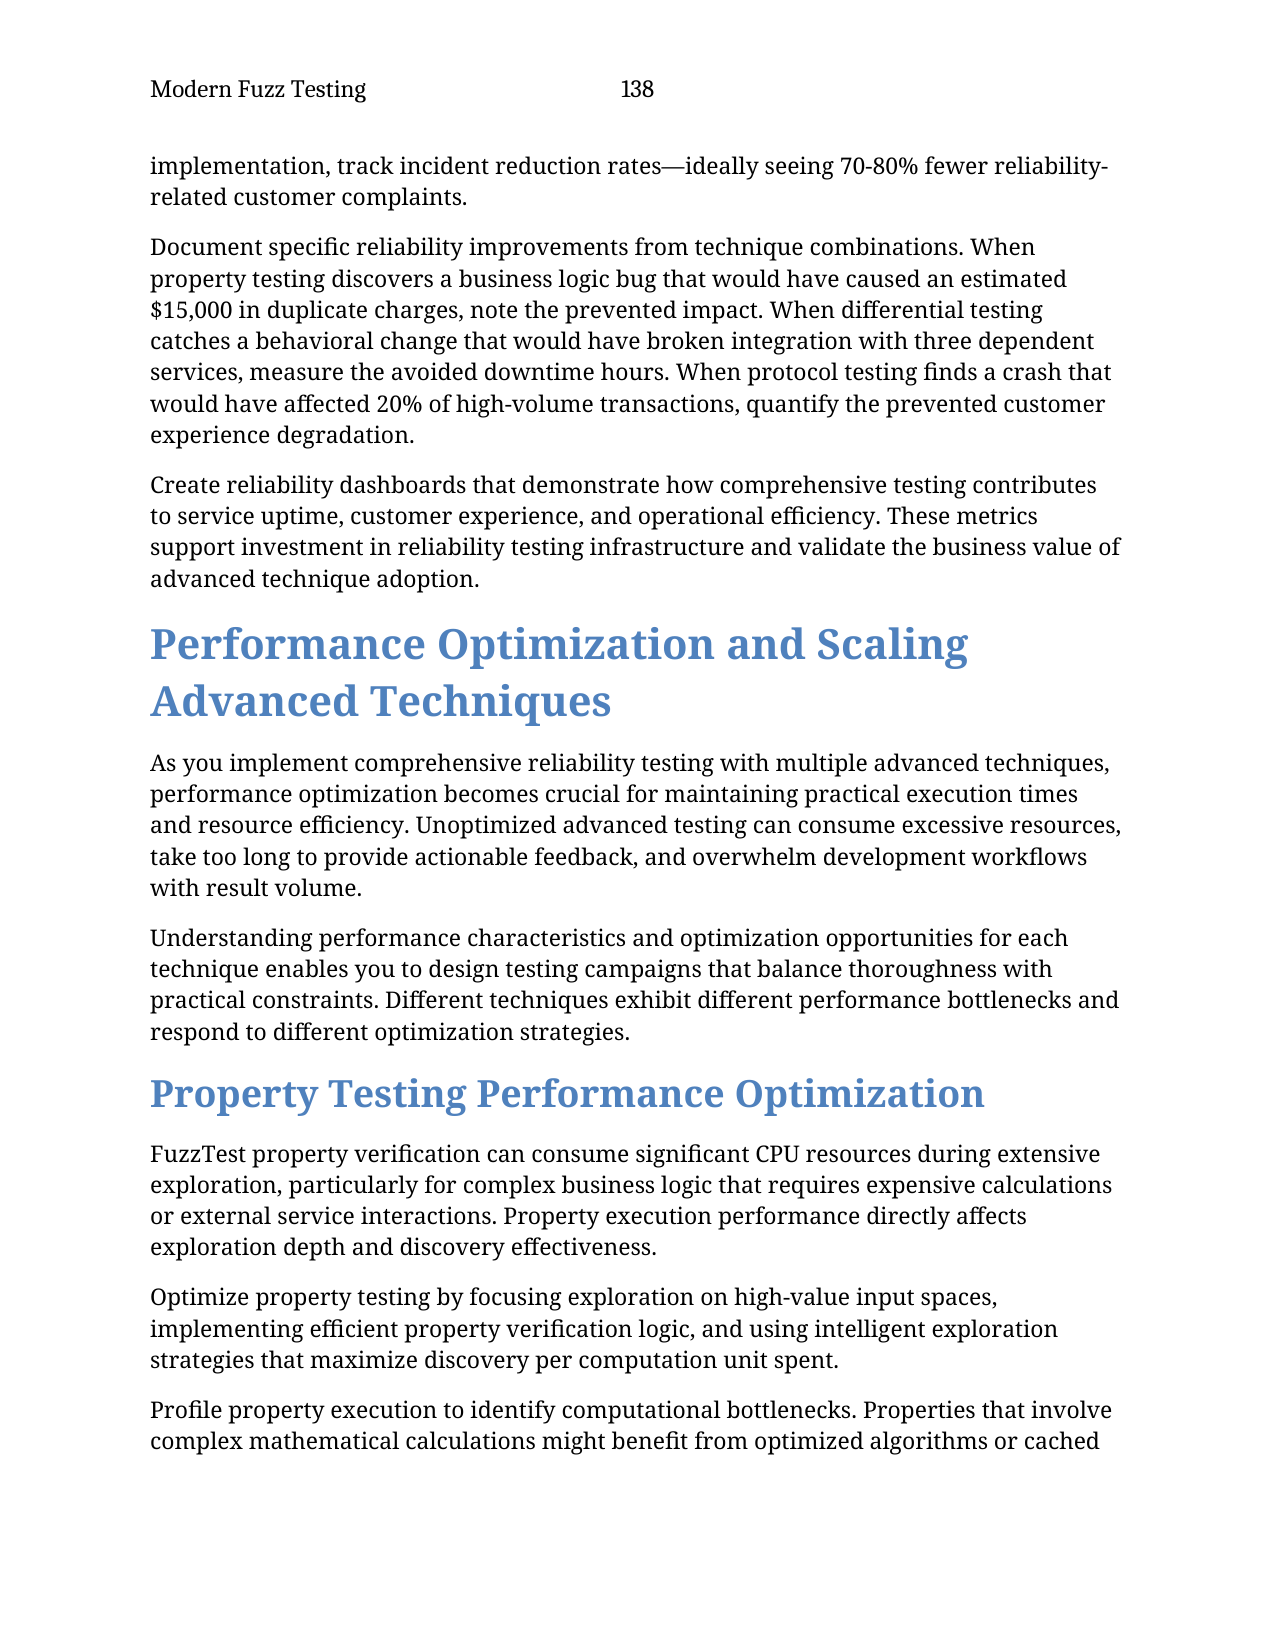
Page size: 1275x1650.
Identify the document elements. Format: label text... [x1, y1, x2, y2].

text As you implement comprehensive reliability testing with multiple advanced techniques, performance optimization becomes crucial for maintaining practical execution times and resource efficiency. Unoptimized advanced testing can consume excessive resources, take too long to provide actionable feedback, and overwhelm development workflows with result volume. [150, 747, 1125, 903]
text Create reliability dashboards that demonstrate how comprehensive testing contributes to service uptime, customer experience, and operational efficiency. These metrics support investment in reliability testing infrastructure and validate the business value of advanced technique adoption. [150, 469, 1125, 594]
text FuzzTest property verification can consume significant CPU resources during extensive exploration, particularly for complex business logic that requires expensive calculations or external service interactions. Property execution performance directly affects exploration depth and discovery effectiveness. [150, 1137, 1125, 1262]
subtitle Performance Optimization and Scaling Advanced Techniques [150, 614, 1125, 728]
text Understanding performance characteristics and optimization opportunities for each technique enables you to design testing campaigns that balance thoroughness with practical constraints. Different techniques exhibit different performance bottlenecks and respond to different optimization strategies. [150, 922, 1125, 1047]
text Document specific reliability improvements from technique combinations. When property testing discovers a business logic bug that would have caused an estimated $15,000 in duplicate charges, note the prevented impact. When differential testing catches a behavioral change that would have broken integration with three dependent services, measure the avoided downtime hours. When protocol testing finds a crash that would have affected 20% of high-volume transactions, quantify the prevented customer experience degradation. [150, 231, 1125, 450]
subtitle Property Testing Performance Optimization [150, 1068, 1125, 1119]
text Optimize property testing by focusing exploration on high-value input spaces, implementing efficient property verification logic, and using intelligent exploration strategies that maximize discovery per computation unit spent. [150, 1281, 1125, 1375]
